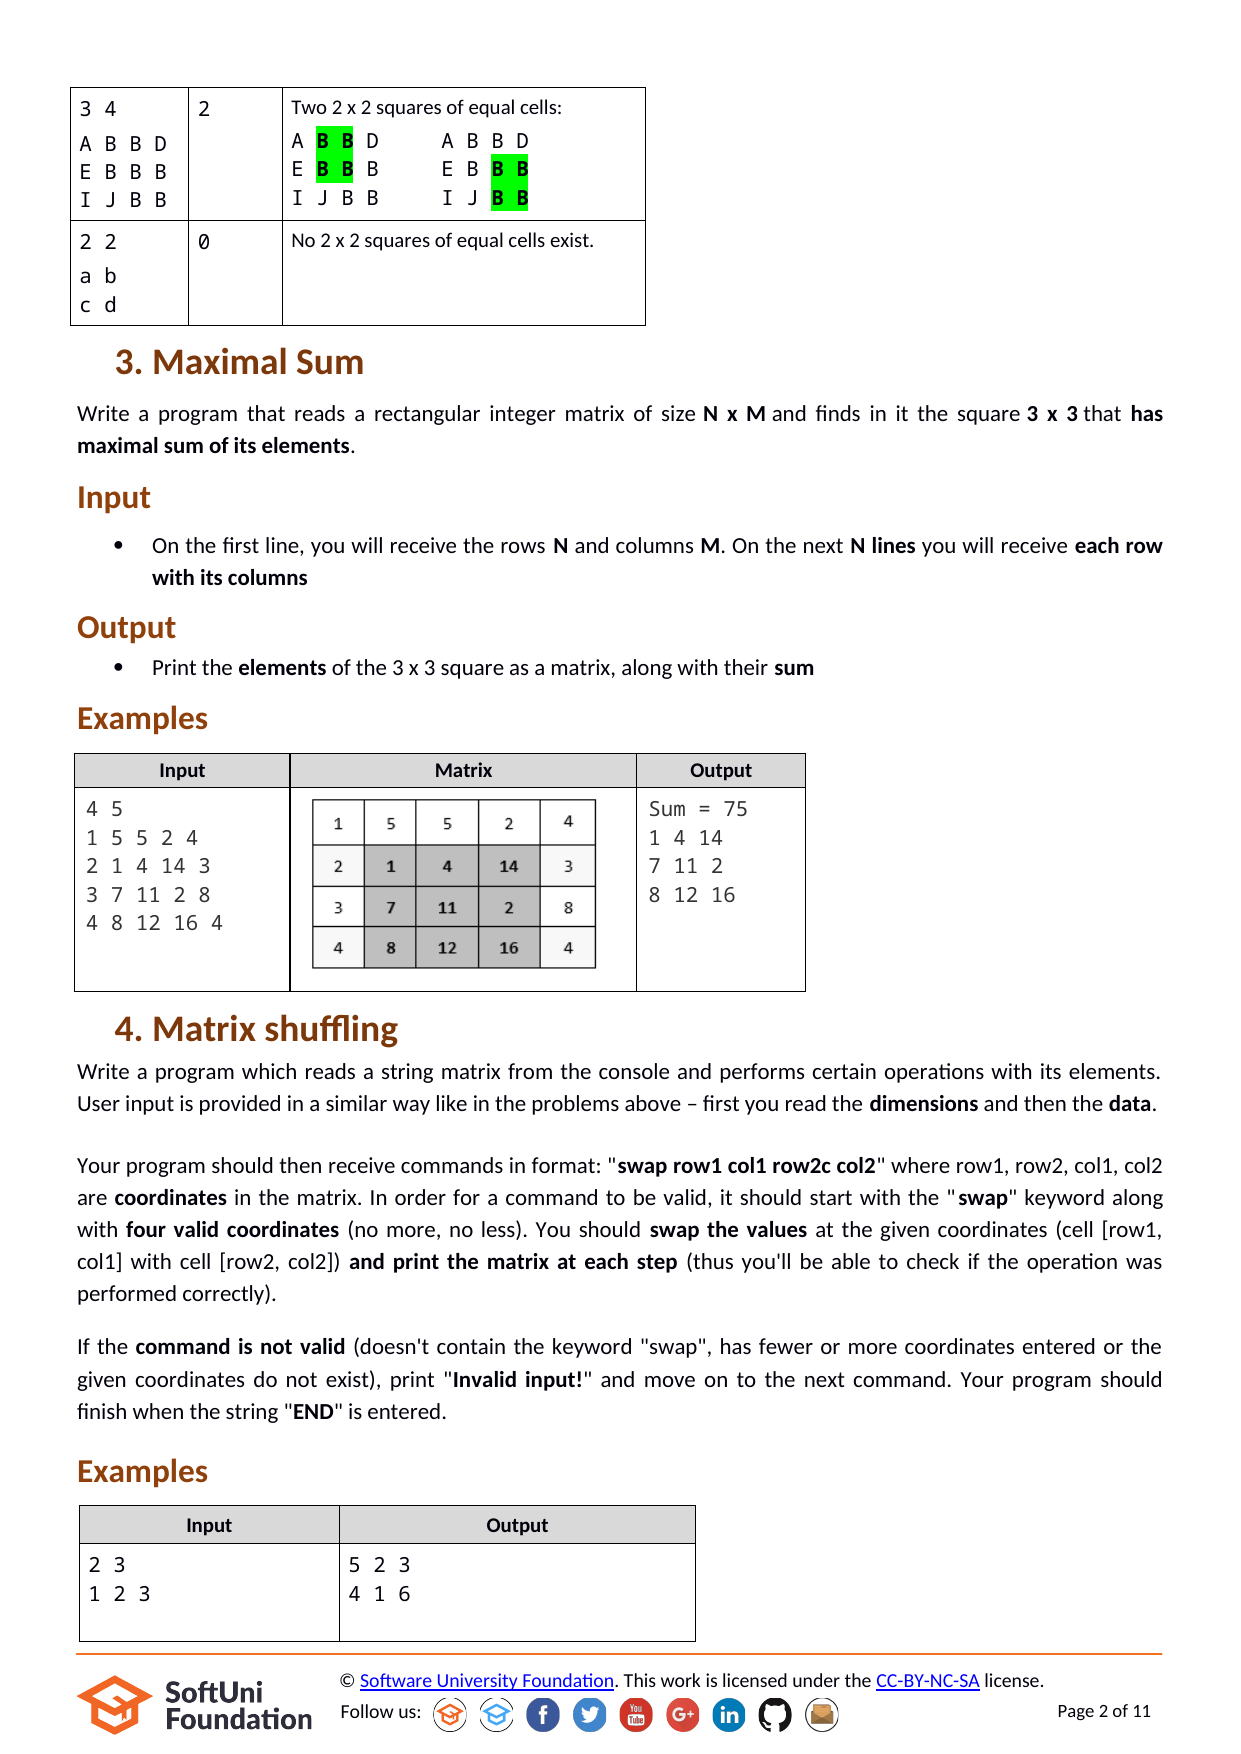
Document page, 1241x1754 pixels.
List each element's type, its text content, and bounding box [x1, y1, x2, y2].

table_cell No 2 x 2 squares of equal cells exist. [283, 221, 645, 324]
table_header Matrix [291, 754, 636, 787]
table_header Output [340, 1506, 695, 1543]
text Your program should then receive commands in format: "swap row1 col1 row2c col2" where row1, row2, col1, col2 are coordinates in the matrix. In order for a command to be valid, it should start with the "swap" keyword along with four valid coordinates (no more, no less). You should swap the values at the given coordinates (cell [row1, col1] with cell [row2, col2]) and print the matrix at each step (thus you'll be able to check if the operation was performed correctly). [77, 1151, 1163, 1307]
table_cell Two 2 x 2 squares of equal cells: A B B D A B B D E B B B E B B B I J B B I J B B [283, 88, 645, 220]
text Write a program which reads a string matrix from the console and performs certain operations with its elements. User input is provided in a similar way like in the problems above – first you read the dimensions and then the data. [77, 1057, 1163, 1117]
picture [480, 1698, 513, 1732]
subtitle Maximal Sum [114, 338, 1163, 384]
picture [666, 1698, 700, 1732]
picture [758, 1698, 792, 1732]
text Write a program that reads a rectangular integer matrix of size N x M and finds in it the square 3 x 3 that has maximal sum of its elements. [77, 399, 1163, 459]
table_cell 4 5 1 5 5 2 4 2 1 4 14 3 3 7 11 2 8 4 8 12 16 4 [75, 788, 289, 991]
table_cell 2 2 a b c d [71, 221, 188, 324]
subtitle Input [77, 476, 1163, 517]
picture [76, 1675, 312, 1735]
picture [301, 788, 609, 985]
picture [712, 1722, 722, 1732]
picture [619, 1698, 653, 1732]
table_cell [340, 1544, 695, 1641]
table_cell 2 [189, 88, 282, 220]
picture [433, 1698, 467, 1732]
table_cell 3 4 A B B D E B B B I J B B [71, 88, 188, 220]
table_header Input [80, 1506, 339, 1543]
picture [712, 1698, 722, 1708]
picture [573, 1698, 607, 1732]
subtitle Matrix shuffling [114, 1004, 1163, 1050]
picture [727, 1712, 738, 1722]
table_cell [80, 1544, 339, 1641]
table_cell [291, 788, 636, 991]
subtitle Output [77, 606, 1163, 647]
picture [736, 1722, 746, 1732]
table_header Output [637, 754, 805, 787]
picture [526, 1698, 560, 1732]
table_cell 0 [189, 221, 282, 324]
table_header Input [75, 754, 289, 787]
text If the command is not valid (doesn't contain the keyword "swap", has fewer or more coordinates entered or the given coordinates do not exist), print "Invalid input!" and move on to the next command. Your program should finish when the string "END" is entered. [77, 1332, 1163, 1425]
list On the first line, you will receive the rows N and columns M. On the next N lines you will receive each row with its columns [114, 531, 1163, 591]
table_cell Sum = 75 1 4 14 7 11 2 8 12 16 [637, 788, 805, 991]
subtitle Examples [77, 1450, 1163, 1491]
picture [736, 1698, 746, 1708]
picture [805, 1698, 839, 1732]
subtitle Examples [77, 697, 1163, 738]
list Print the elements of the 3 x 3 square as a matrix, along with their sum [114, 653, 1163, 681]
